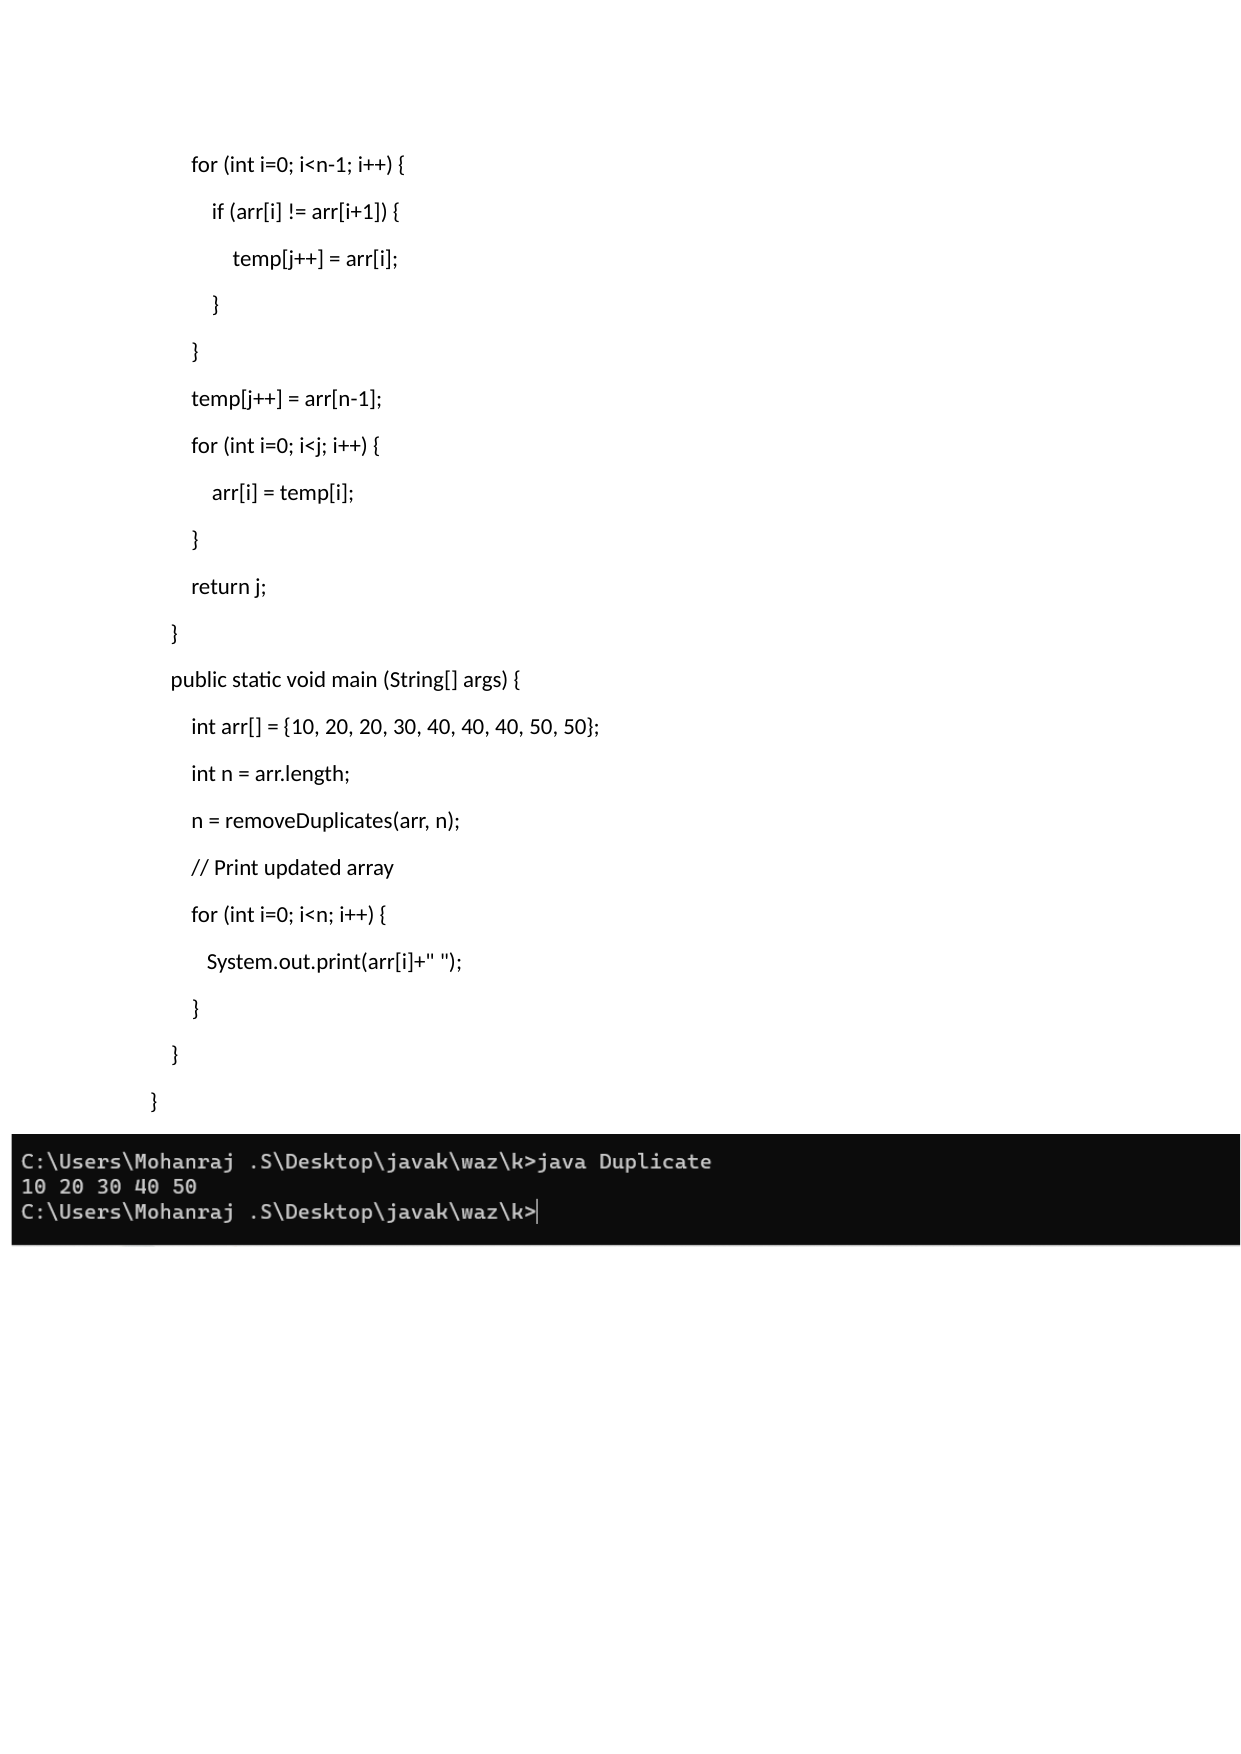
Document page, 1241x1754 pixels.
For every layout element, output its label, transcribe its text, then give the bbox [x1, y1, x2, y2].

text } [150, 525, 1090, 553]
text if (arr[i] != arr[i+1]) { [150, 197, 1090, 225]
text for (int i=0; i<j; i++) { [150, 431, 1090, 459]
text n = removeDuplicates(arr, n); [150, 806, 1090, 834]
text } [150, 291, 1090, 319]
text temp[j++] = arr[i]; [150, 244, 1090, 272]
text for (int i=0; i<n; i++) { [150, 900, 1090, 928]
text return j; [150, 572, 1090, 600]
text // Print updated array [150, 853, 1090, 881]
text } [150, 1087, 1090, 1116]
text public static void main (String[] args) { [150, 666, 1090, 694]
text } [150, 337, 1090, 366]
text } [150, 994, 1090, 1022]
text for (int i=0; i<n-1; i++) { [150, 150, 1090, 178]
text } [150, 1041, 1090, 1069]
text } [150, 619, 1090, 647]
text System.out.print(arr[i]+" "); [150, 947, 1090, 975]
text int n = arr.length; [150, 759, 1090, 787]
text int arr[] = {10, 20, 20, 30, 40, 40, 40, 50, 50}; [150, 712, 1090, 741]
picture [11, 1134, 1241, 1247]
text temp[j++] = arr[n-1]; [150, 384, 1090, 412]
text arr[i] = temp[i]; [150, 478, 1090, 506]
